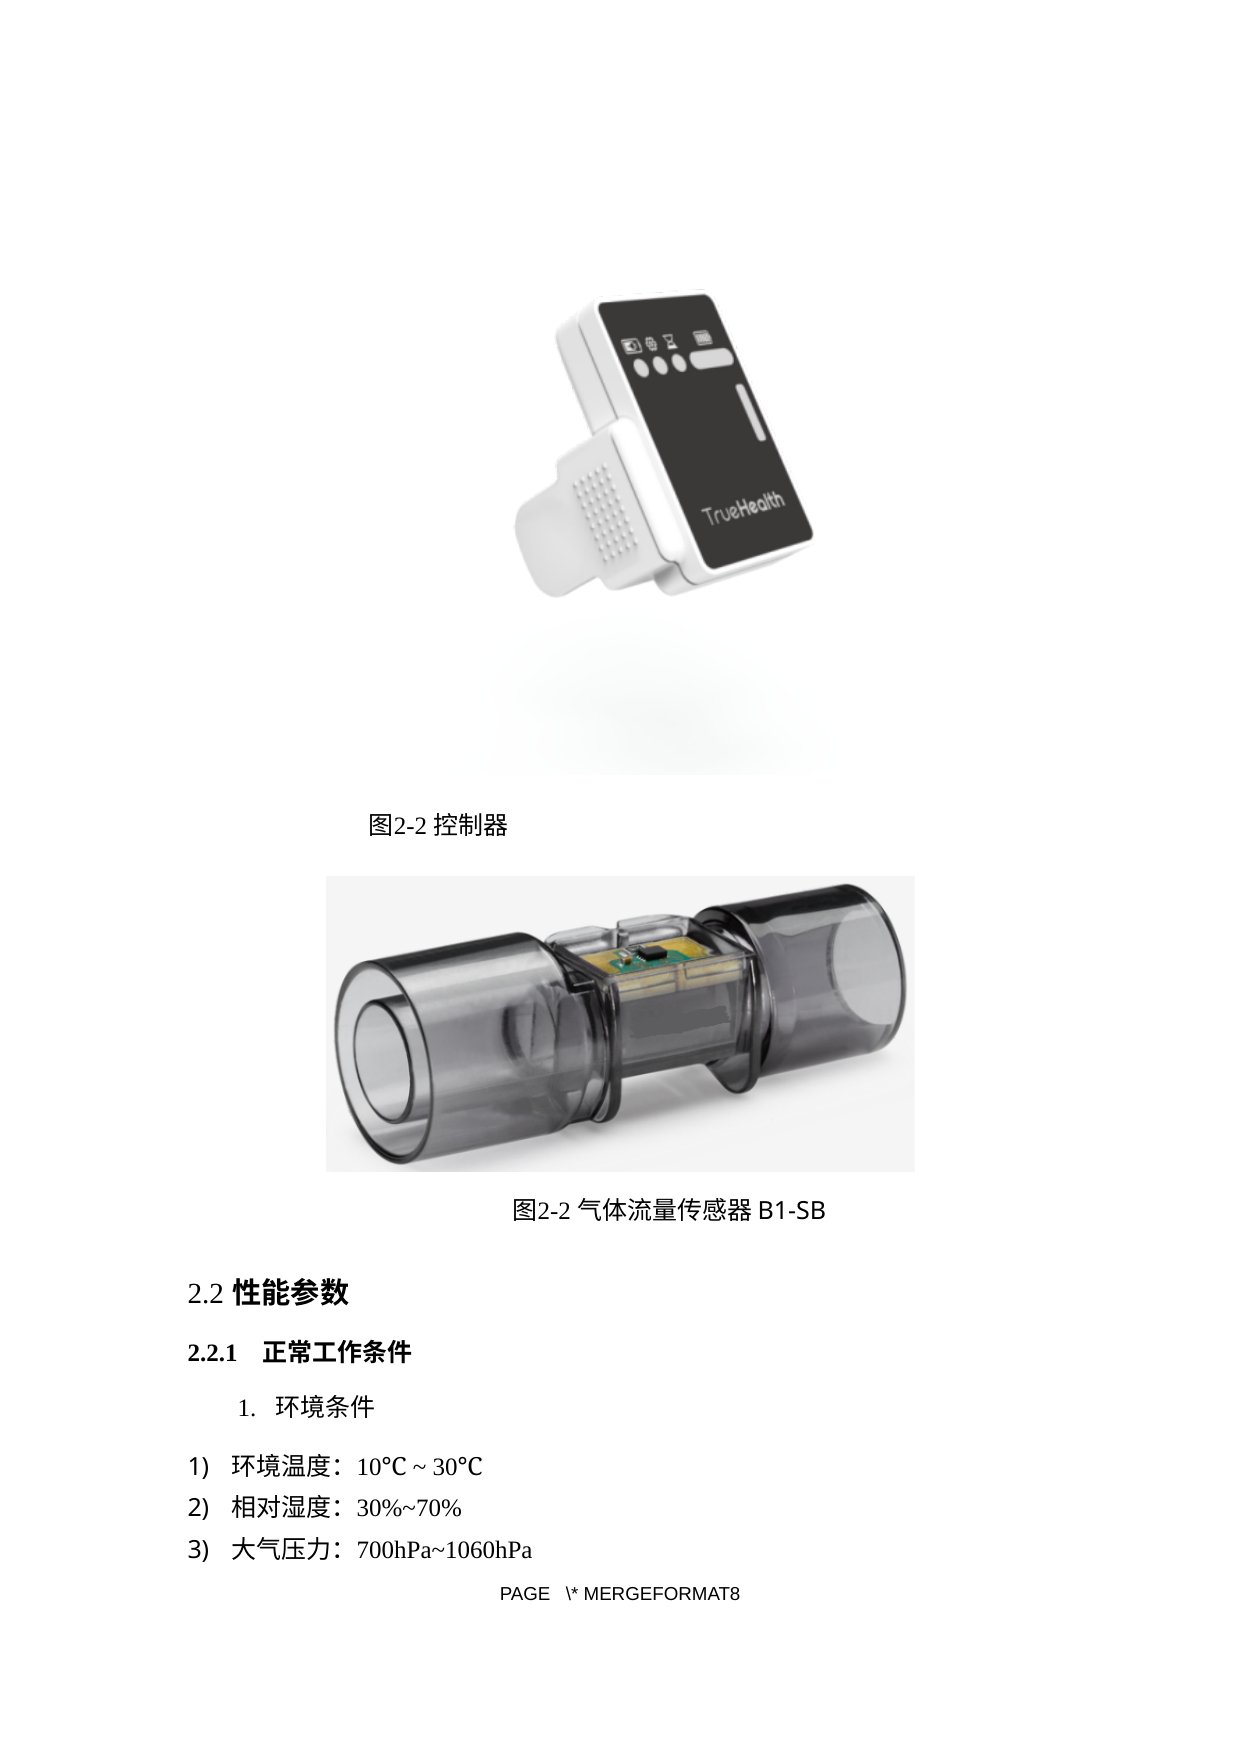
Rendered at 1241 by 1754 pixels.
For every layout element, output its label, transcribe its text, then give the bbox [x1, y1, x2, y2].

picture [325, 876, 915, 1172]
text 图2-2 气体流量传感器 B1-SB [187, 1186, 1053, 1228]
picture [187, 150, 1153, 775]
subtitle 性能参数 [187, 1269, 1053, 1312]
subtitle 正常工作条件 [187, 1333, 1053, 1369]
list 环境温度：10℃ ~ 30℃ [187, 1442, 1053, 1483]
list 相对湿度：30%~70% [187, 1483, 1053, 1525]
list 环境条件 [237, 1387, 1053, 1423]
list 大气压力：700hPa~1060hPa [187, 1525, 1053, 1567]
text 图2-2 控制器 [187, 806, 1053, 842]
